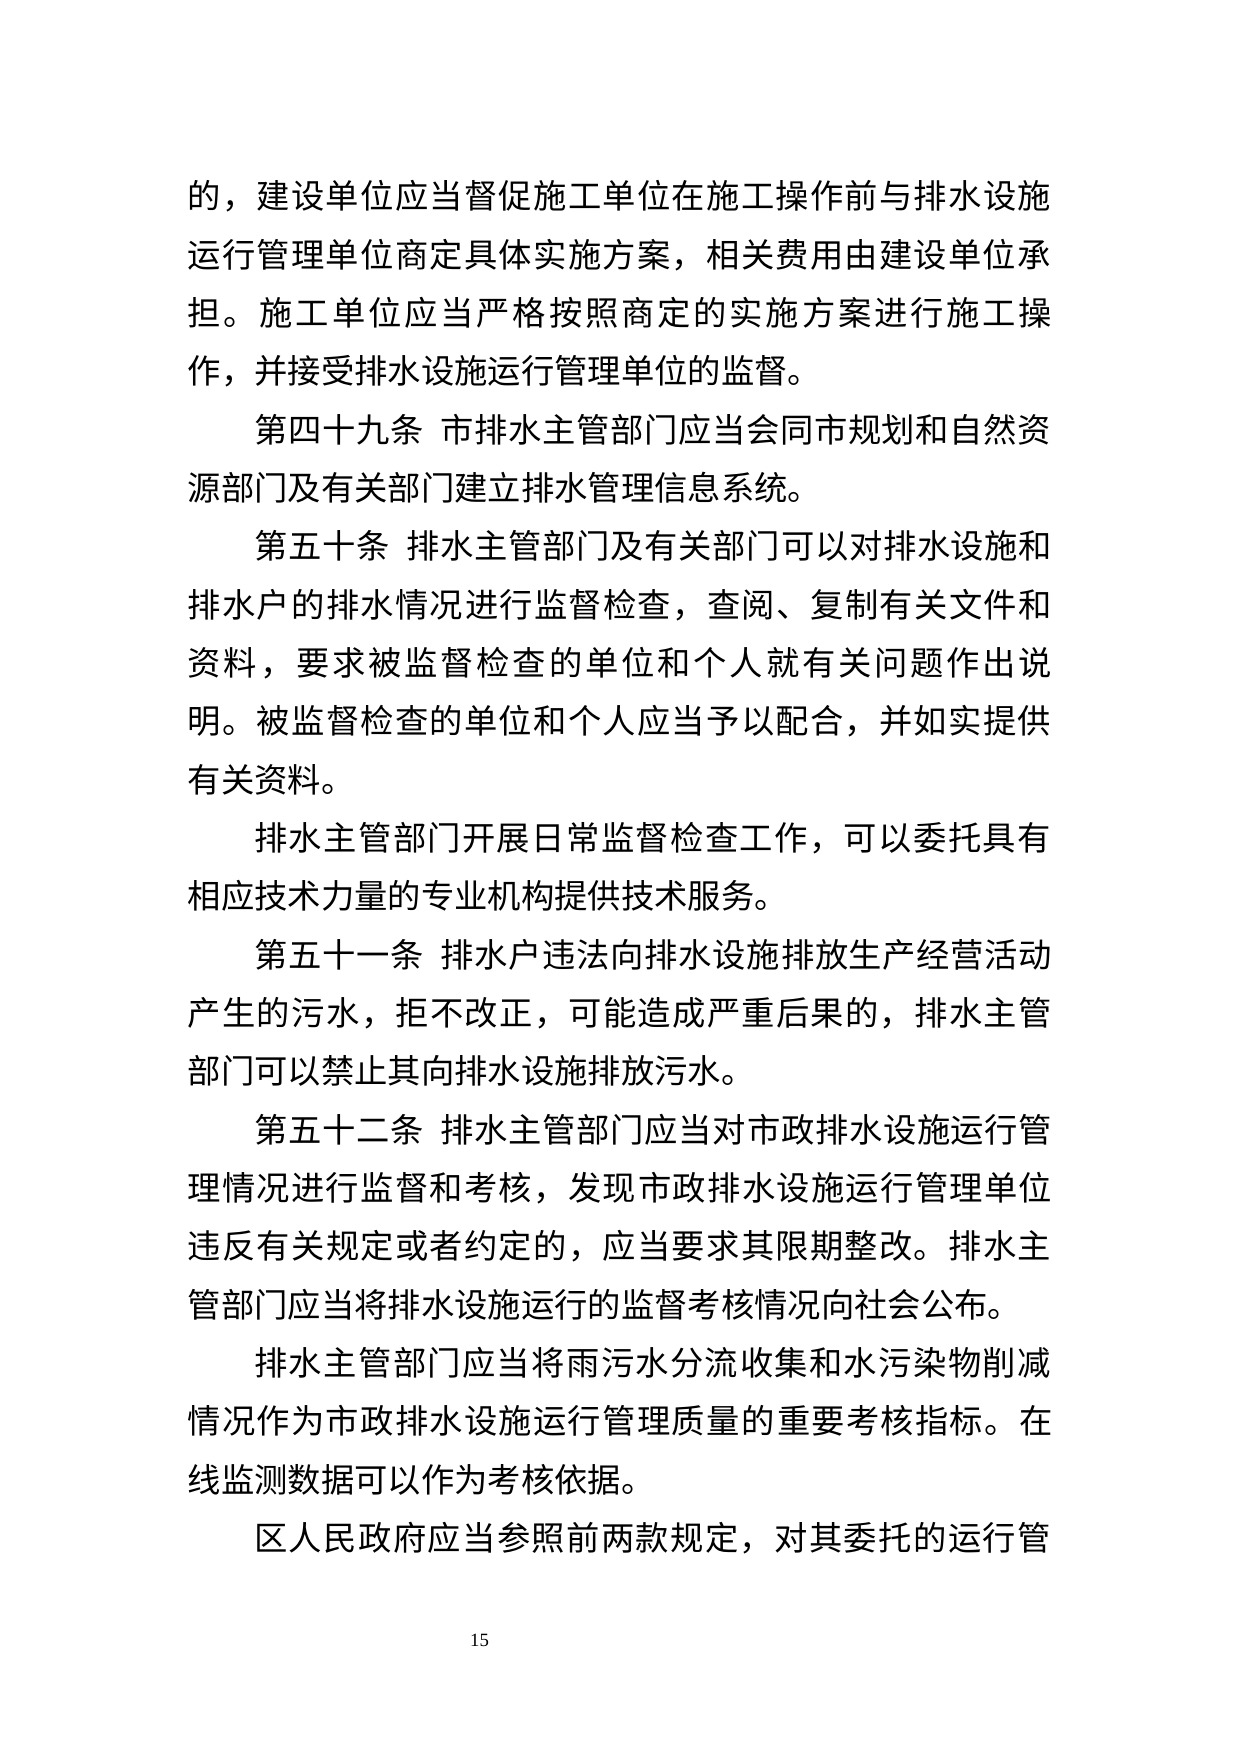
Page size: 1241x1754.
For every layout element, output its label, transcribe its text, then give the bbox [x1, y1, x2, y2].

text 第四十九条 市排水主管部门应当会同市规划和自然资源部门及有关部门建立排水管理信息系统。 [187, 395, 1053, 512]
text 排水主管部门开展日常监督检查工作，可以委托具有相应技术力量的专业机构提供技术服务。 [187, 804, 1053, 920]
text 第五十二条 排水主管部门应当对市政排水设施运行管理情况进行监督和考核，发现市政排水设施运行管理单位违反有关规定或者约定的，应当要求其限期整改。排水主管部门应当将排水设施运行的监督考核情况向社会公布。 [187, 1095, 1053, 1329]
text 第五十一条 排水户违法向排水设施排放生产经营活动产生的污水，拒不改正，可能造成严重后果的，排水主管部门可以禁止其向排水设施排放污水。 [187, 920, 1053, 1095]
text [187, 1504, 1053, 1562]
text 排水主管部门应当将雨污水分流收集和水污染物削减情况作为市政排水设施运行管理质量的重要考核指标。在线监测数据可以作为考核依据。 [187, 1329, 1053, 1504]
text 第五十条 排水主管部门及有关部门可以对排水设施和排水户的排水情况进行监督检查，查阅、复制有关文件和资料，要求被监督检查的单位和个人就有关问题作出说明。被监督检查的单位和个人应当予以配合，并如实提供有关资料。 [187, 512, 1053, 804]
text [187, 162, 1053, 395]
